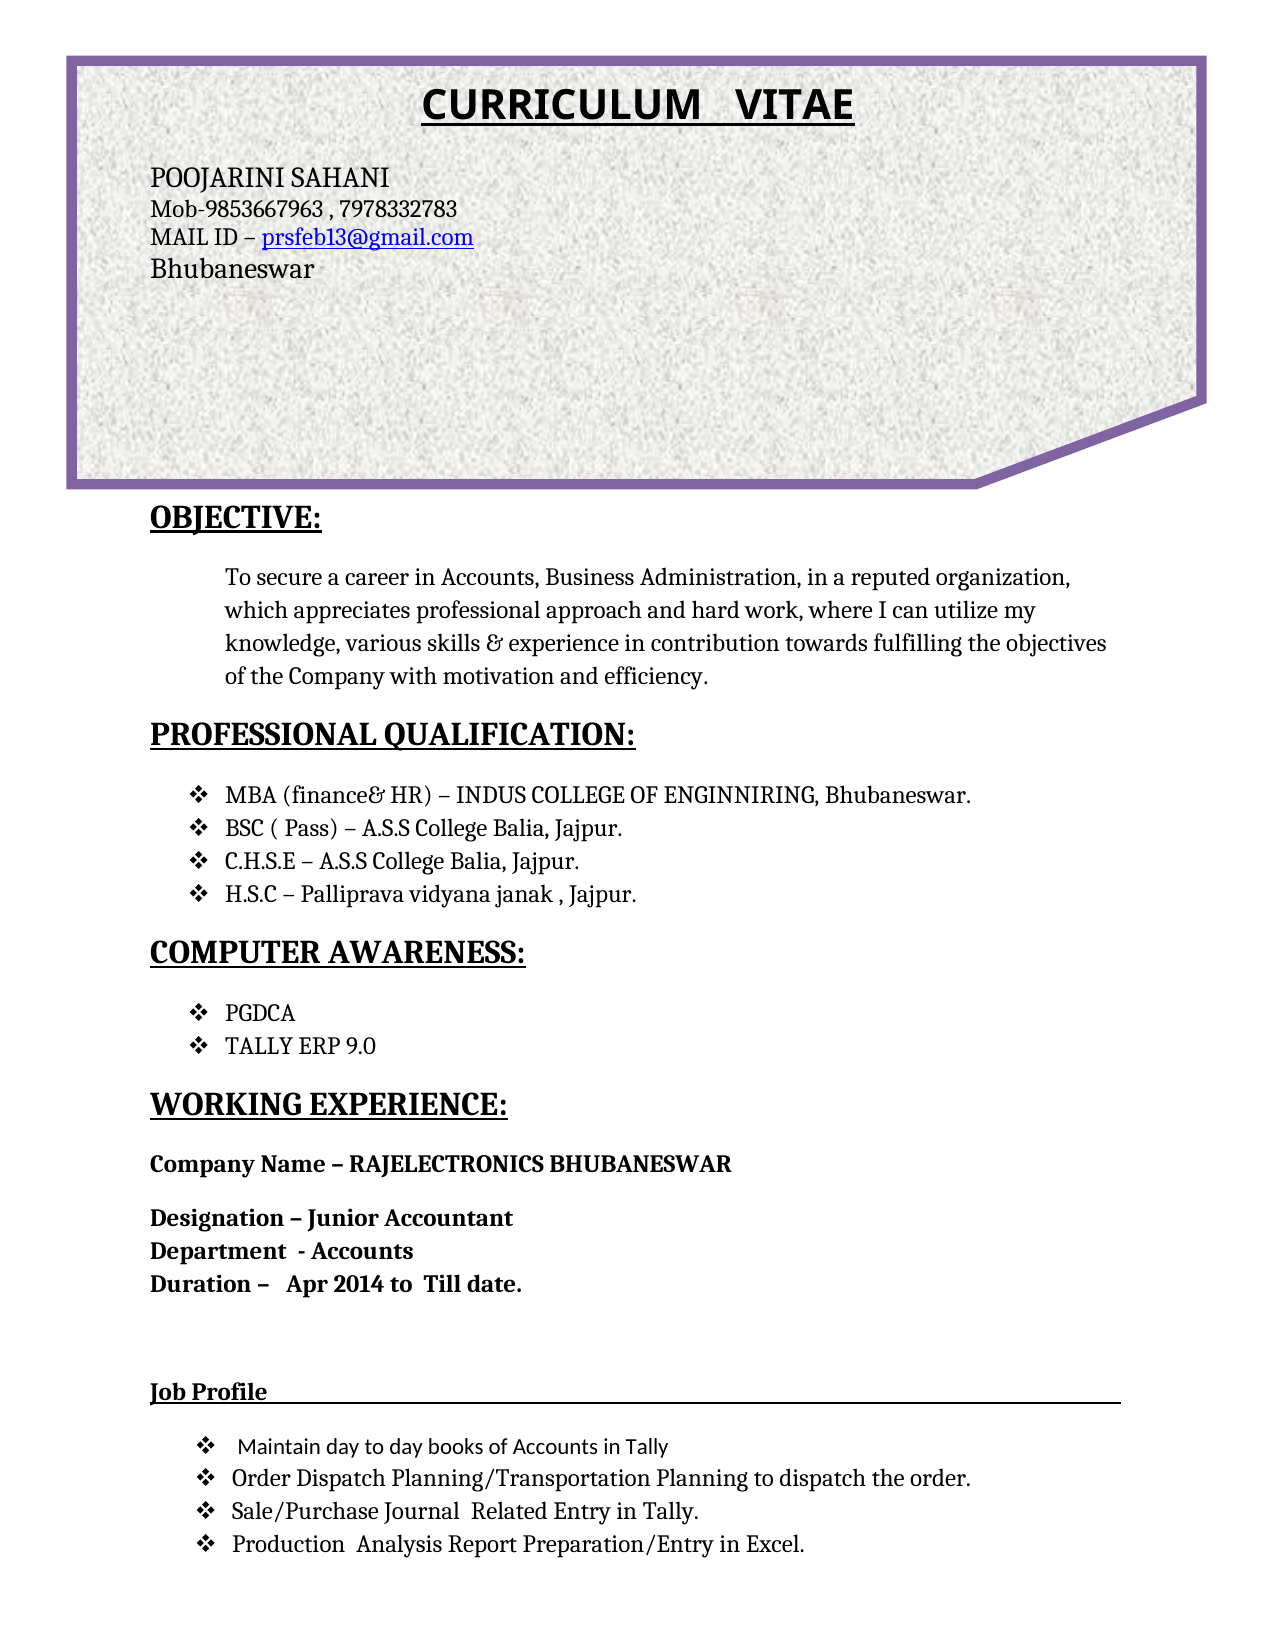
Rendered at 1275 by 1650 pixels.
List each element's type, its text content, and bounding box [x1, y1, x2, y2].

text COMPUTER AWARENESS: [150, 934, 1125, 972]
list To secure a career in Accounts, Business Administration, in a reputed organization, which appreciates professional approach and hard work, where I can utilize my knowledge, various skills & experience in contribution towards fulfilling the objectives of the Company with motivation and efficiency. [225, 563, 1125, 691]
text Designation – Junior Accountant Department - Accounts Duration – Apr 2014 to Till date. [150, 1204, 1125, 1299]
list C.H.S.E – A.S.S College Balia, Jajpur. [187, 847, 1125, 876]
list TALLY ERP 9.0 [187, 1032, 1125, 1060]
list Sale/Purchase Journal Related Entry in Tally. [194, 1497, 1125, 1526]
text PROFESSIONAL QUALIFICATION: [150, 716, 1125, 754]
text Company Name – RAJELECTRONICS BHUBANESWAR [150, 1150, 1125, 1179]
list Maintain day to day books of Accounts in Tally [194, 1432, 1125, 1460]
list Order Dispatch Planning/Transportation Planning to dispatch the order. [194, 1464, 1125, 1493]
list H.S.C – Palliprava vidyana janak , Jajpur. [187, 880, 1125, 908]
text Bhubaneswar [150, 252, 1125, 286]
text POOJARINI SAHANI [150, 161, 1125, 194]
text Mob-9853667963 , 7978332783 [150, 194, 1125, 223]
list MBA (finance& HR) – INDUS COLLEGE OF ENGINNIRING, Bhubaneswar. [187, 781, 1125, 809]
list BSC ( Pass) – A.S.S College Balia, Jajpur. [187, 814, 1125, 842]
text Job Profile [150, 1378, 1125, 1407]
text MAIL ID – prsfeb13@gmail.com [150, 223, 1125, 252]
text CURRICULUM VITAE [150, 75, 1125, 132]
text OBJECTIVE: [150, 498, 1125, 536]
picture [77, 66, 1196, 479]
list PGDCA [187, 998, 1125, 1027]
text WORKING EXPERIENCE: [150, 1085, 1125, 1124]
list Production Analysis Report Preparation/Entry in Excel. [194, 1530, 1125, 1559]
